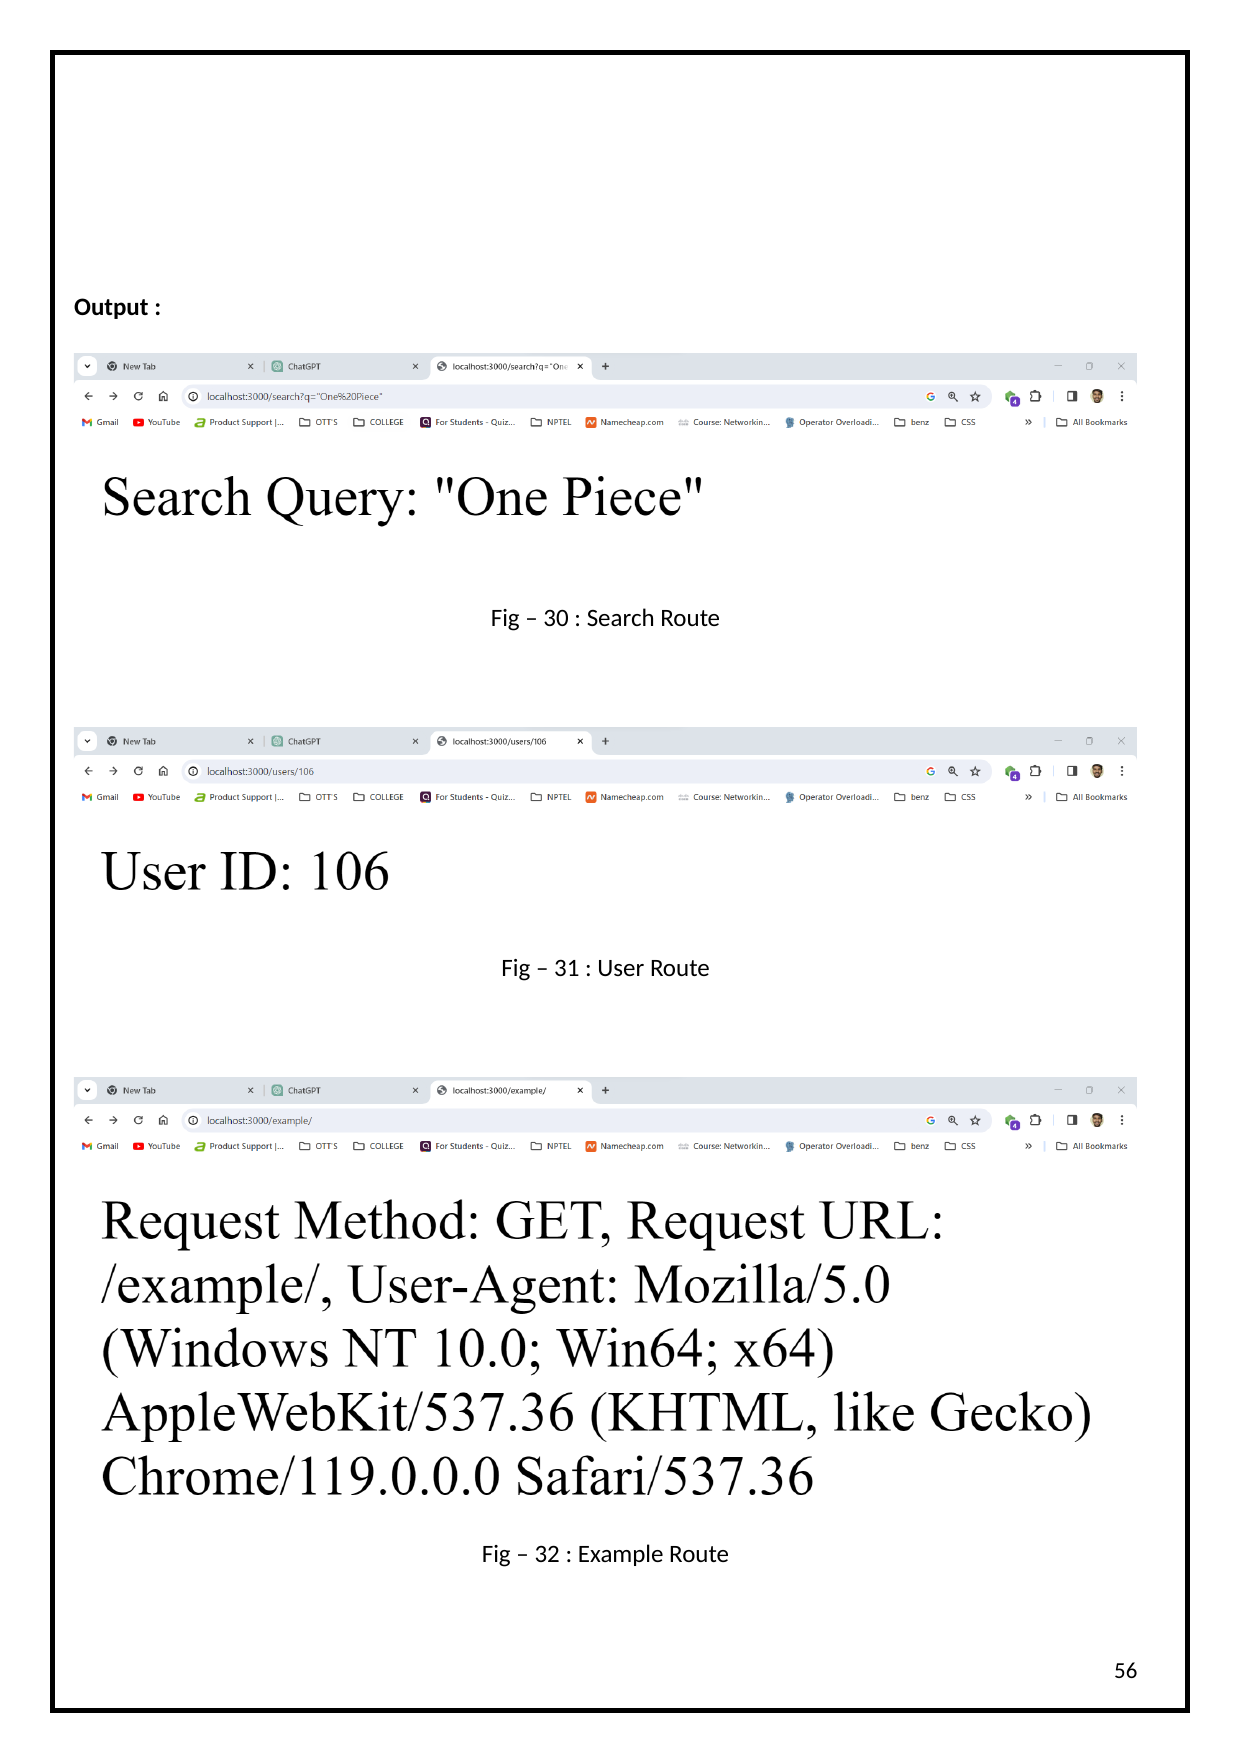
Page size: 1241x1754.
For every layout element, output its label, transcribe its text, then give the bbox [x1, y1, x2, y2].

text Output : [74, 291, 1137, 321]
picture [73, 1077, 1137, 1508]
text Fig – 32 : Example Route [74, 1538, 1137, 1568]
text Fig – 30 : Search Route [74, 602, 1137, 633]
picture [73, 353, 1137, 572]
picture [73, 727, 1137, 922]
text Fig – 31 : User Route [74, 952, 1137, 983]
